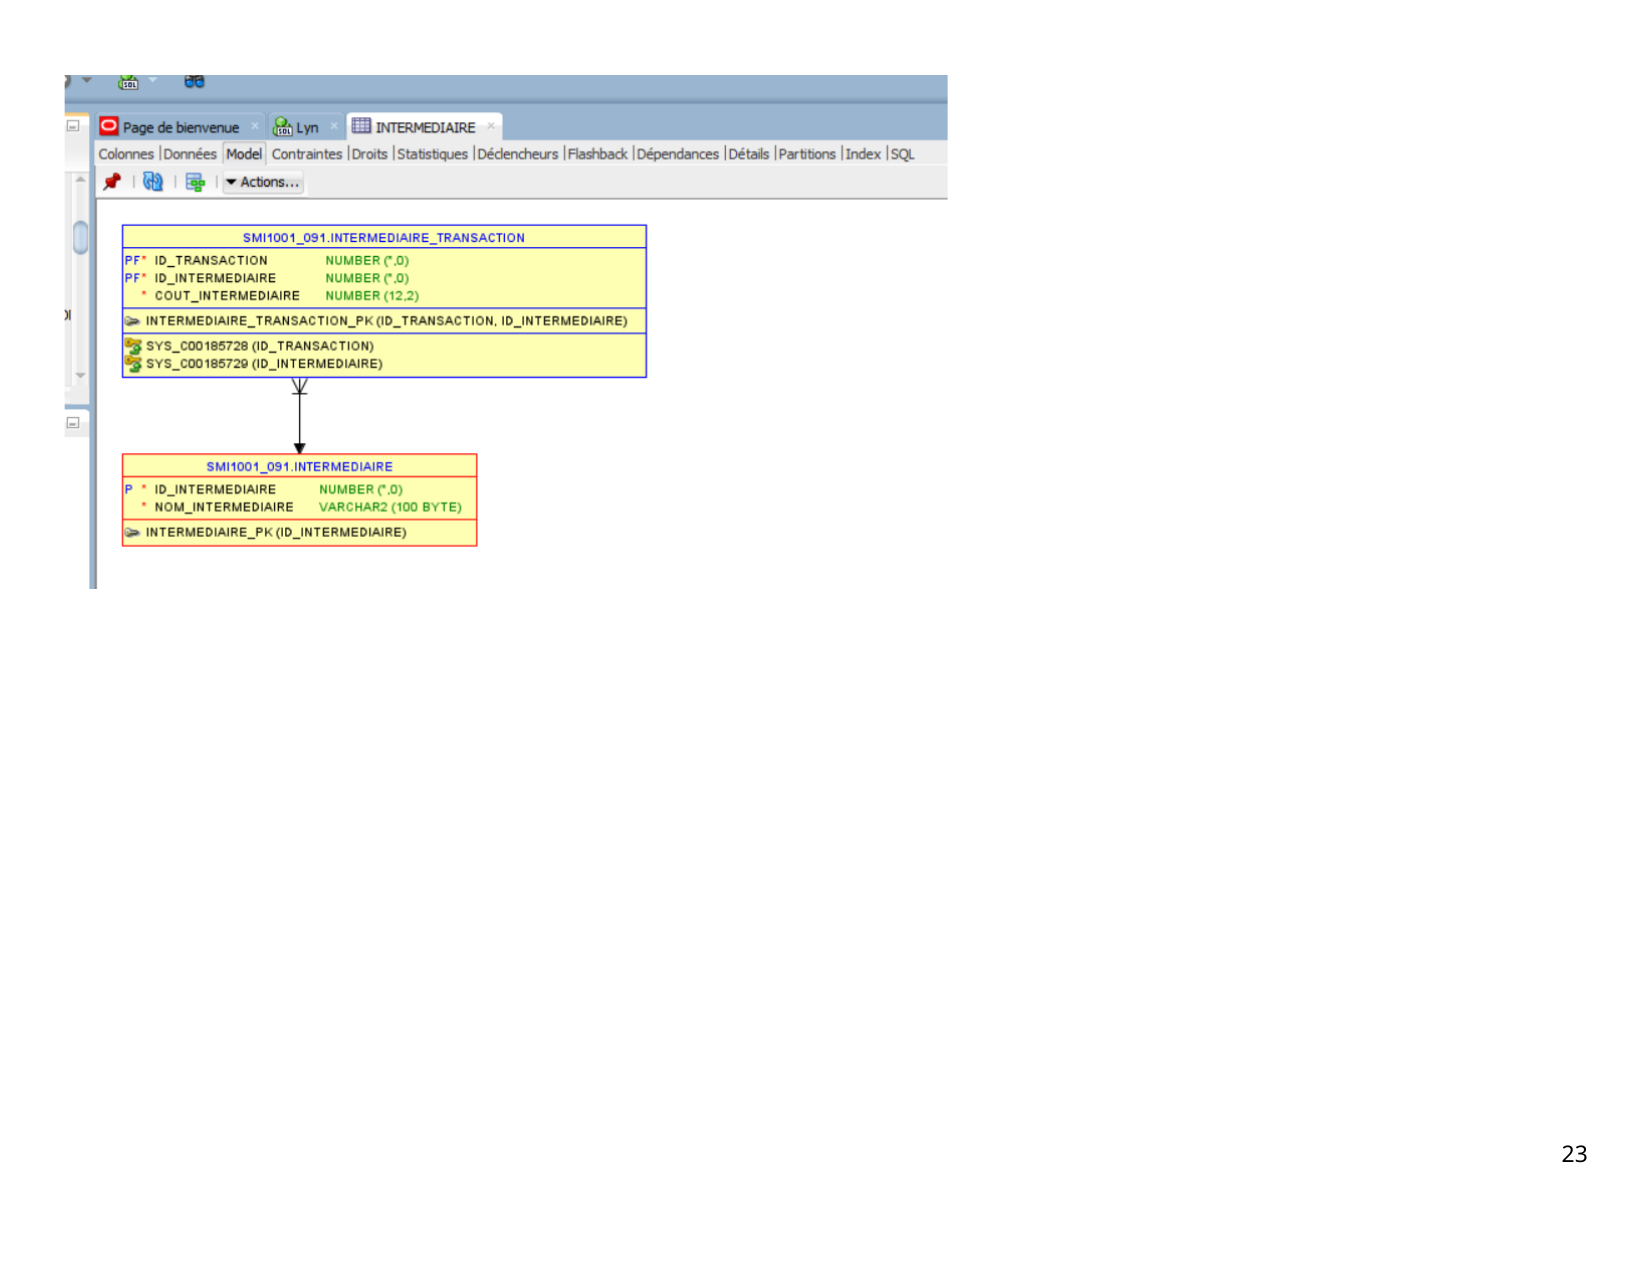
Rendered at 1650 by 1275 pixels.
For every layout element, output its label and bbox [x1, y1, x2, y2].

picture [64, 75, 948, 589]
